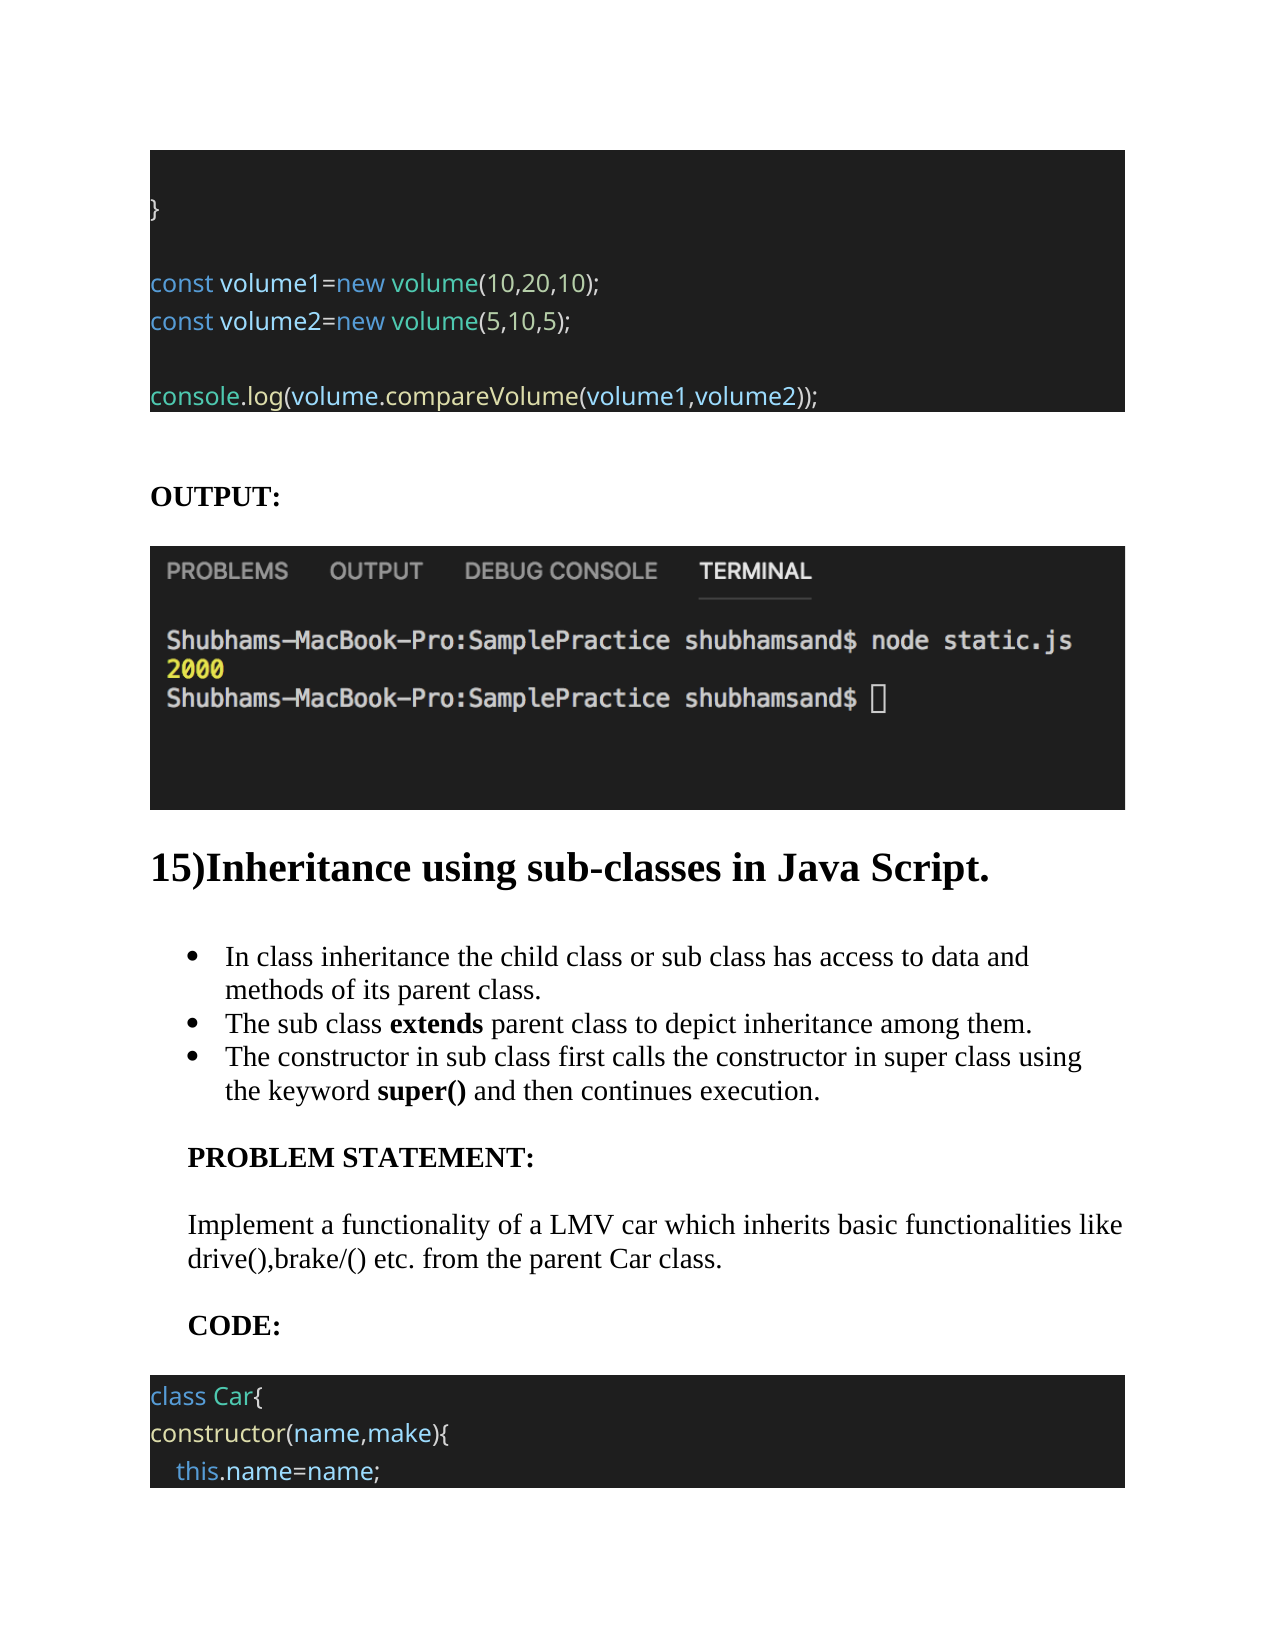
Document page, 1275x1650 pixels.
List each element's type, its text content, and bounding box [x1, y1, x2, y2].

text const volume2=new volume(5,10,5); [150, 300, 1125, 337]
list In class inheritance the child class or sub class has access to data and methods of its parent class. [187, 939, 1125, 1006]
text constructor(name,make){ [150, 1413, 1125, 1450]
text const volume1=new volume(10,20,10); [150, 262, 1125, 300]
text this.name=name; [150, 1450, 1125, 1488]
text 15)Inheritance using sub-classes in Java Script. [150, 843, 1125, 891]
text } [150, 187, 1125, 225]
text console.log(volume.compareVolume(volume1,volume2)); [150, 375, 1125, 412]
text OUTPUT: [150, 479, 1125, 513]
picture [150, 546, 1125, 810]
list The constructor in sub class first calls the constructor in super class using the keyword super() and then continues execution. [187, 1039, 1125, 1107]
text class Car{ [150, 1375, 1125, 1413]
text PROBLEM STATEMENT: [187, 1140, 1125, 1174]
text Implement a functionality of a LMV car which inherits basic functionalities like drive(),brake/() etc. from the parent Car class. [187, 1207, 1125, 1274]
list The sub class extends parent class to depict inheritance among them. [187, 1006, 1125, 1039]
text CODE: [187, 1308, 1125, 1342]
